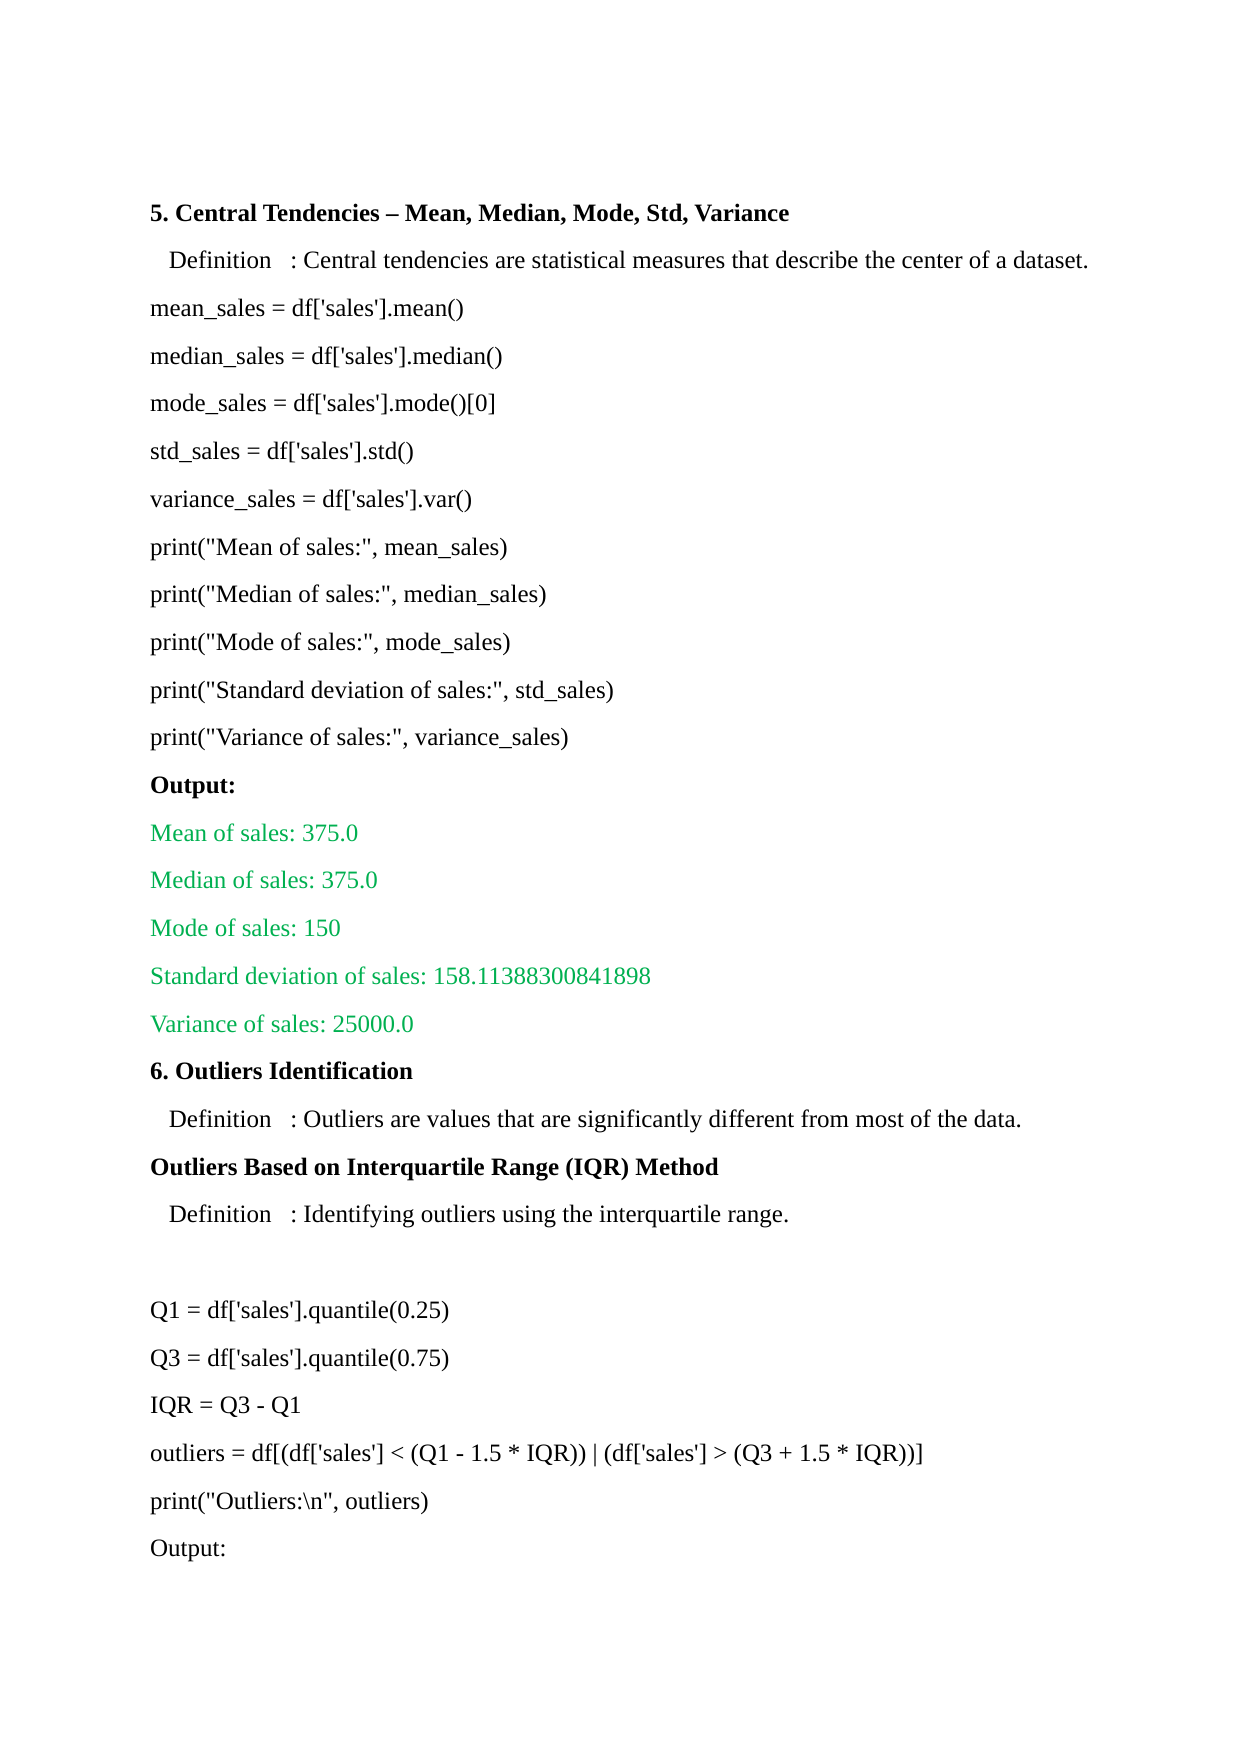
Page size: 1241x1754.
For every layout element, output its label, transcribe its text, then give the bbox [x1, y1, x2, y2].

text Outliers Based on Interquartile Range (IQR) Method [150, 1152, 1090, 1181]
text Output: [150, 770, 1090, 799]
text print("Standard deviation of sales:", std_sales) [150, 675, 1090, 703]
text Variance of sales: 25000.0 [150, 1009, 1090, 1037]
text Definition : Central tendencies are statistical measures that describe the center of a dataset. [150, 245, 1090, 274]
text 5. Central Tendencies – Mean, Median, Mode, Std, Variance [150, 198, 1090, 226]
text Q3 = df['sales'].quantile(0.75) [150, 1343, 1090, 1371]
text 6. Outliers Identification [150, 1056, 1090, 1085]
text print("Median of sales:", median_sales) [150, 579, 1090, 608]
text variance_sales = df['sales'].var() [150, 484, 1090, 513]
text Standard deviation of sales: 158.11388300841898 [150, 961, 1090, 990]
text mode_sales = df['sales'].mode()[0] [150, 388, 1090, 417]
text Definition : Outliers are values that are significantly different from most of the data. [150, 1104, 1090, 1133]
text print("Mode of sales:", mode_sales) [150, 627, 1090, 656]
text outliers = df[(df['sales'] < (Q1 - 1.5 * IQR)) | (df['sales'] > (Q3 + 1.5 * IQR))] [150, 1438, 1090, 1467]
text Definition : Identifying outliers using the interquartile range. [150, 1199, 1090, 1228]
text median_sales = df['sales'].median() [150, 341, 1090, 369]
text std_sales = df['sales'].std() [150, 436, 1090, 465]
text Mode of sales: 150 [150, 913, 1090, 942]
text print("Mean of sales:", mean_sales) [150, 532, 1090, 560]
text print("Variance of sales:", variance_sales) [150, 722, 1090, 751]
text mean_sales = df['sales'].mean() [150, 293, 1090, 322]
text Q1 = df['sales'].quantile(0.25) [150, 1295, 1090, 1324]
text Mean of sales: 375.0 [150, 818, 1090, 847]
text IQR = Q3 - Q1 [150, 1390, 1090, 1419]
text Median of sales: 375.0 [150, 866, 1090, 894]
text Output: [150, 1533, 1090, 1562]
text print("Outliers:\n", outliers) [150, 1486, 1090, 1514]
